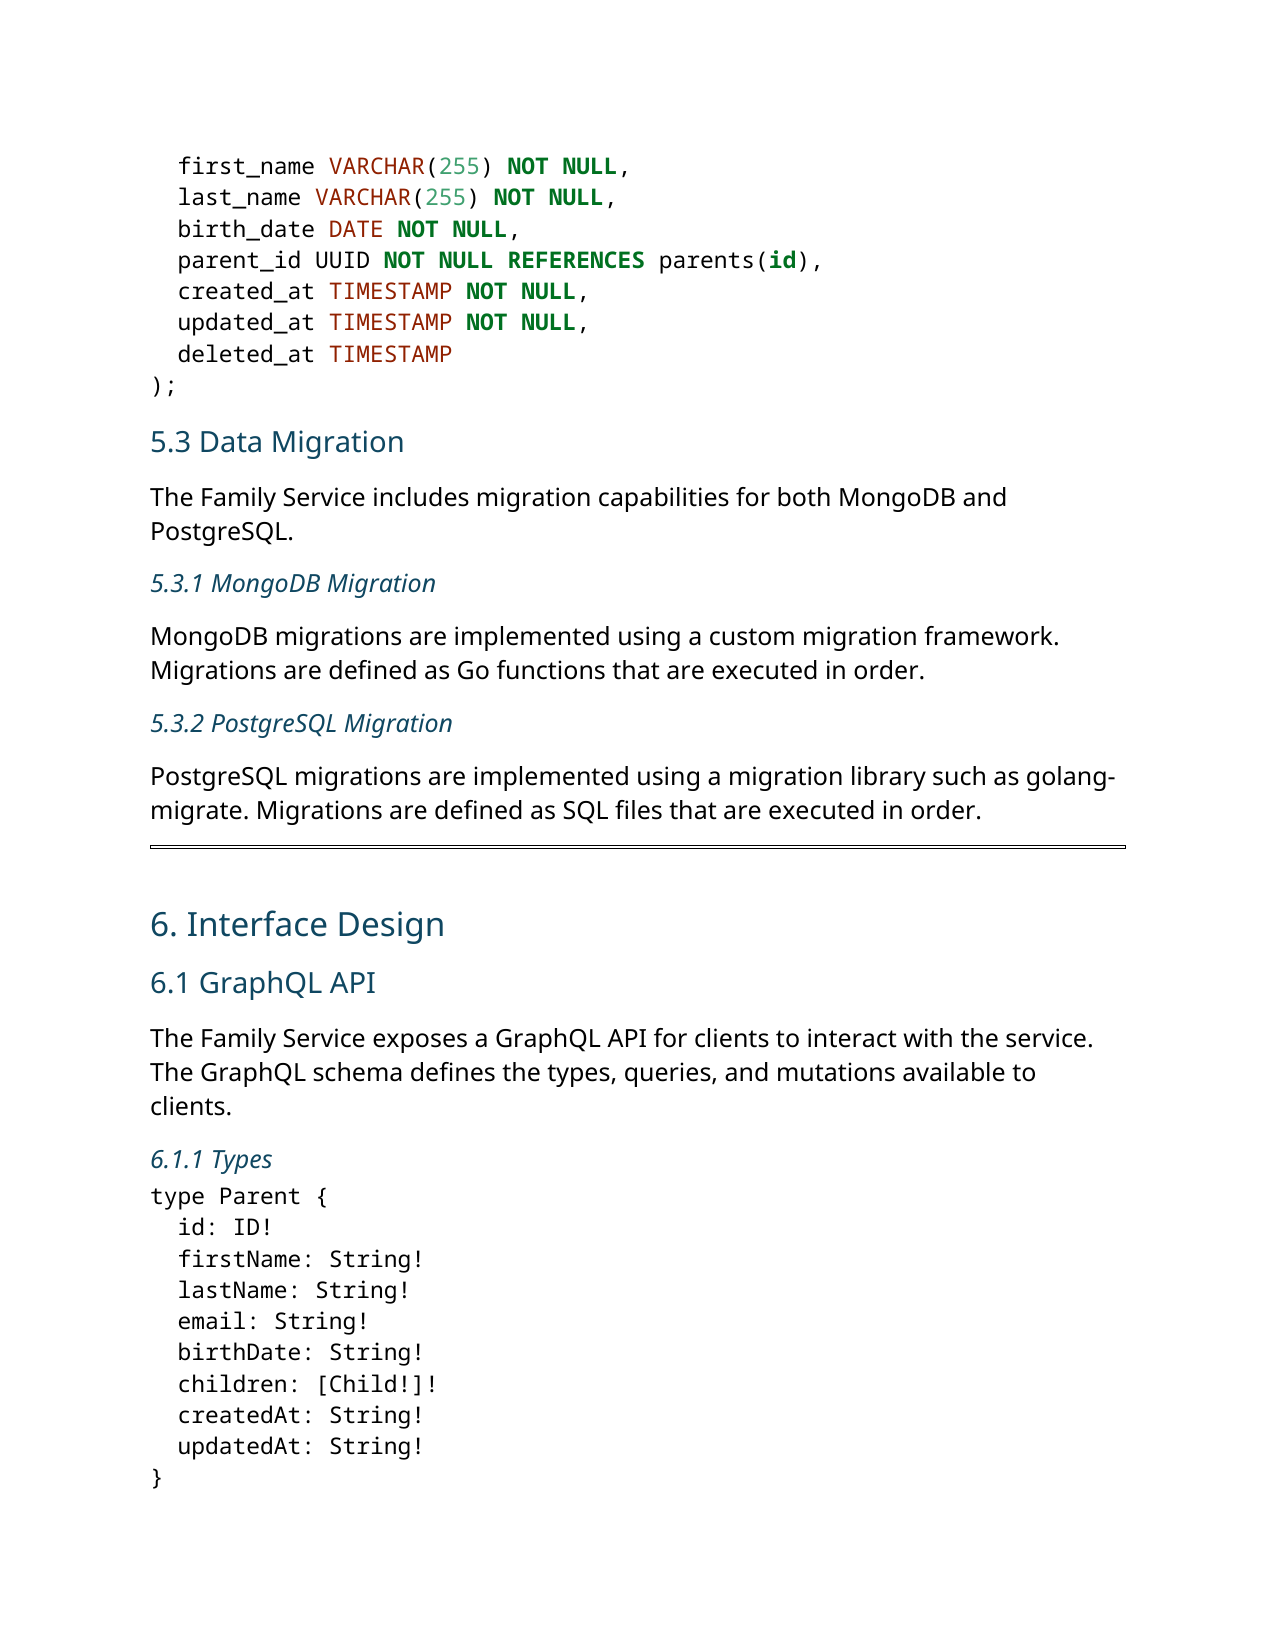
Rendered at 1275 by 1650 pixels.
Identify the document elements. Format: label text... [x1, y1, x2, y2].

text The Family Service exposes a GraphQL API for clients to interact with the service. The GraphQL schema defines the types, queries, and mutations available to clients. [150, 1021, 1125, 1123]
text The Family Service includes migration capabilities for both MongoDB and PostgreSQL. [150, 479, 1125, 547]
subtitle 6.1 GraphQL API [150, 962, 1125, 1002]
text MongoDB migrations are implemented using a custom migration framework. Migrations are defined as Go functions that are executed in order. [150, 619, 1125, 687]
subtitle 5.3 Data Migration [150, 421, 1125, 461]
subtitle 6.1.1 Types [150, 1142, 1125, 1176]
subtitle 6. Interface Design [150, 900, 1125, 946]
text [150, 1180, 1125, 1493]
subtitle 5.3.1 MongoDB Migration [150, 566, 1125, 600]
subtitle 5.3.2 PostgreSQL Migration [150, 706, 1125, 740]
text PostgreSQL migrations are implemented using a migration library such as golang-migrate. Migrations are defined as SQL files that are executed in order. [150, 759, 1125, 827]
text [150, 150, 1125, 400]
